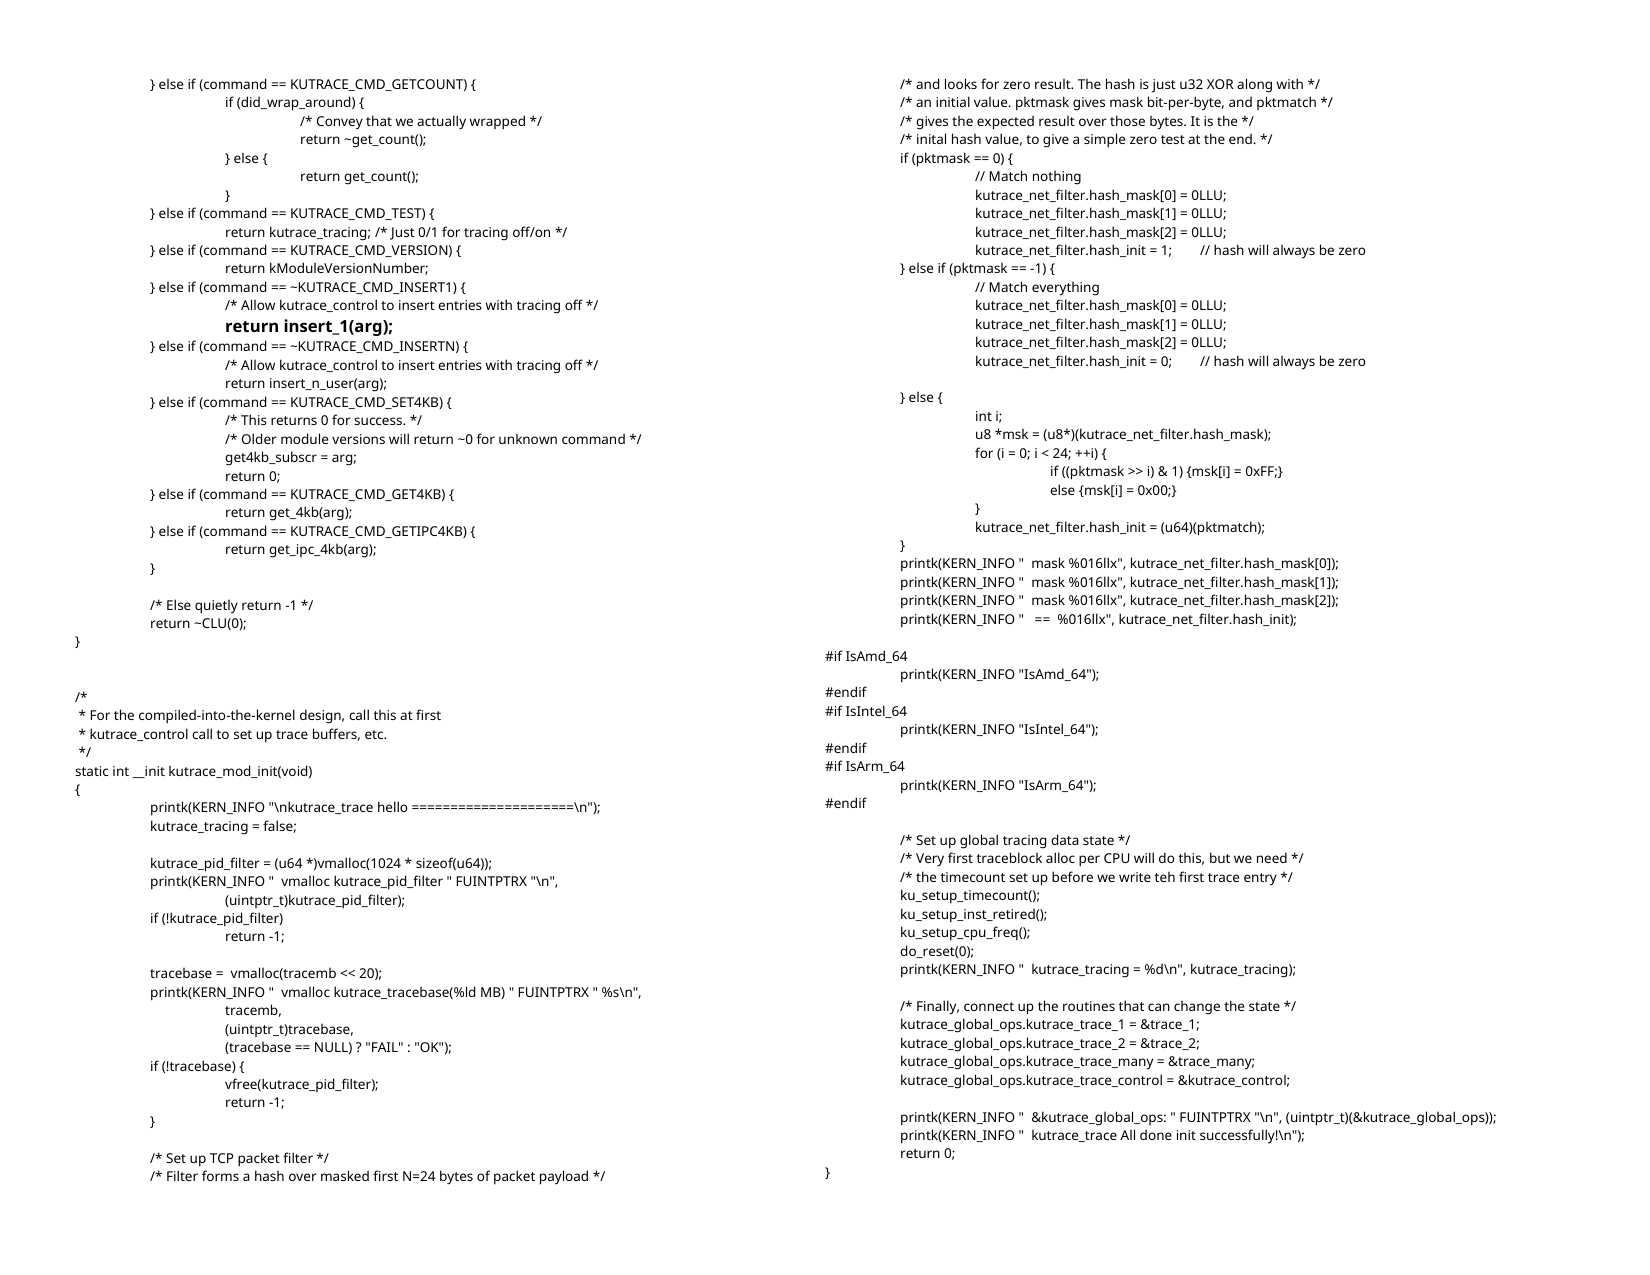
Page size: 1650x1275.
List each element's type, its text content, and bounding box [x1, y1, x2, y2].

text printk(KERN_INFO " mask %016llx", kutrace_net_filter.hash_mask[2]); [825, 591, 1575, 610]
text tracemb, [75, 1001, 825, 1019]
text */ [75, 743, 825, 761]
text return -1; [75, 1093, 825, 1112]
text printk(KERN_INFO " vmalloc kutrace_pid_filter " FUINTPTRX "\n", [75, 872, 825, 891]
text } else if (command == KUTRACE_CMD_SET4KB) { [75, 393, 825, 411]
text printk(KERN_INFO " kutrace_tracing = %d\n", kutrace_tracing); [825, 960, 1575, 978]
text printk(KERN_INFO " vmalloc kutrace_tracebase(%ld MB) " FUINTPTRX " %s\n", [75, 983, 825, 1001]
text kutrace_net_filter.hash_mask[2] = 0LLU; [825, 222, 1575, 241]
text return kutrace_tracing; /* Just 0/1 for tracing off/on */ [75, 222, 825, 241]
text /* [75, 688, 825, 706]
text /* Set up global tracing data state */ [825, 831, 1575, 849]
text } [75, 186, 825, 204]
text kutrace_net_filter.hash_mask[0] = 0LLU; [825, 186, 1575, 204]
text /* This returns 0 for success. */ [75, 411, 825, 429]
text #if IsArm_64 [825, 757, 1575, 776]
text (uintptr_t)kutrace_pid_filter); [75, 891, 825, 909]
text /* Older module versions will return ~0 for unknown command */ [75, 429, 825, 448]
text } else { [825, 388, 1575, 407]
text ku_setup_inst_retired(); [825, 905, 1575, 923]
text kutrace_net_filter.hash_mask[0] = 0LLU; [825, 296, 1575, 315]
text return get_count(); [75, 167, 825, 186]
text /* gives the expected result over those bytes. It is the */ [825, 112, 1575, 130]
text { [75, 780, 825, 798]
text if ((pktmask >> i) & 1) {msk[i] = 0xFF;} [825, 462, 1575, 481]
text if (pktmask == 0) { [825, 149, 1575, 167]
text } else if (command == ~KUTRACE_CMD_INSERT1) { [75, 278, 825, 296]
text kutrace_global_ops.kutrace_trace_many = &trace_many; [825, 1052, 1575, 1071]
text return kModuleVersionNumber; [75, 259, 825, 278]
text // Match everything [825, 278, 1575, 296]
text /* inital hash value, to give a simple zero test at the end. */ [825, 130, 1575, 149]
text (uintptr_t)tracebase, [75, 1019, 825, 1038]
text printk(KERN_INFO "IsArm_64"); [825, 776, 1575, 794]
text return insert_n_user(arg); [75, 374, 825, 393]
text tracebase = vmalloc(tracemb << 20); [75, 964, 825, 983]
text if (!tracebase) { [75, 1056, 825, 1075]
text } [75, 1112, 825, 1130]
text #if IsAmd_64 [825, 647, 1575, 665]
text if (did_wrap_around) { [75, 93, 825, 112]
text printk(KERN_INFO " mask %016llx", kutrace_net_filter.hash_mask[1]); [825, 573, 1575, 591]
text printk(KERN_INFO " &kutrace_global_ops: " FUINTPTRX "\n", (uintptr_t)(&kutrace_global_ops)); [825, 1107, 1575, 1126]
text return insert_1(arg); [75, 315, 825, 337]
text } else { [75, 149, 825, 167]
text } [825, 536, 1575, 554]
text kutrace_global_ops.kutrace_trace_2 = &trace_2; [825, 1034, 1575, 1052]
text get4kb_subscr = arg; [75, 448, 825, 466]
text #endif [825, 794, 1575, 812]
text else {msk[i] = 0x00;} [825, 481, 1575, 499]
text ku_setup_timecount(); [825, 886, 1575, 905]
text /* and looks for zero result. The hash is just u32 XOR along with */ [825, 75, 1575, 93]
text kutrace_global_ops.kutrace_trace_1 = &trace_1; [825, 1015, 1575, 1034]
text ku_setup_cpu_freq(); [825, 923, 1575, 942]
text printk(KERN_INFO "IsAmd_64"); [825, 665, 1575, 683]
text #endif [825, 739, 1575, 757]
text kutrace_tracing = false; [75, 817, 825, 835]
text } [825, 499, 1575, 517]
text kutrace_net_filter.hash_mask[1] = 0LLU; [825, 315, 1575, 333]
text /* Finally, connect up the routines that can change the state */ [825, 997, 1575, 1015]
text #if IsIntel_64 [825, 702, 1575, 720]
text do_reset(0); [825, 942, 1575, 960]
text kutrace_global_ops.kutrace_trace_control = &kutrace_control; [825, 1071, 1575, 1089]
text return ~get_count(); [75, 130, 825, 149]
text return 0; [825, 1144, 1575, 1163]
text /* Allow kutrace_control to insert entries with tracing off */ [75, 356, 825, 374]
text static int __init kutrace_mod_init(void) [75, 761, 825, 780]
text kutrace_net_filter.hash_init = (u64)(pktmatch); [825, 517, 1575, 536]
text int i; [825, 407, 1575, 425]
text * kutrace_control call to set up trace buffers, etc. [75, 724, 825, 743]
text } else if (command == ~KUTRACE_CMD_INSERTN) { [75, 337, 825, 356]
text return 0; [75, 466, 825, 485]
text printk(KERN_INFO "\nkutrace_trace hello =====================\n"); [75, 798, 825, 817]
text } [75, 559, 825, 577]
text /* an initial value. pktmask gives mask bit-per-byte, and pktmatch */ [825, 93, 1575, 112]
text return ~CLU(0); [75, 614, 825, 632]
text kutrace_pid_filter = (u64 *)vmalloc(1024 * sizeof(u64)); [75, 854, 825, 872]
text } [825, 1163, 1575, 1181]
text /* Set up TCP packet filter */ [75, 1149, 825, 1167]
text } else if (command == KUTRACE_CMD_VERSION) { [75, 241, 825, 259]
text kutrace_net_filter.hash_init = 0; // hash will always be zero [825, 352, 1575, 370]
text for (i = 0; i < 24; ++i) { [825, 444, 1575, 462]
text printk(KERN_INFO "IsIntel_64"); [825, 720, 1575, 739]
text return get_4kb(arg); [75, 503, 825, 522]
text if (!kutrace_pid_filter) [75, 909, 825, 927]
text kutrace_net_filter.hash_mask[1] = 0LLU; [825, 204, 1575, 222]
text kutrace_net_filter.hash_init = 1; // hash will always be zero [825, 241, 1575, 259]
text /* Filter forms a hash over masked first N=24 bytes of packet payload */ [75, 1167, 825, 1186]
text * For the compiled-into-the-kernel design, call this at first [75, 706, 825, 724]
text return get_ipc_4kb(arg); [75, 540, 825, 559]
text /* Else quietly return -1 */ [75, 596, 825, 614]
text vfree(kutrace_pid_filter); [75, 1075, 825, 1093]
text kutrace_net_filter.hash_mask[2] = 0LLU; [825, 333, 1575, 352]
text // Match nothing [825, 167, 1575, 186]
text } else if (command == KUTRACE_CMD_GETCOUNT) { [75, 75, 825, 93]
text (tracebase == NULL) ? "FAIL" : "OK"); [75, 1038, 825, 1056]
text /* Convey that we actually wrapped */ [75, 112, 825, 130]
text printk(KERN_INFO " mask %016llx", kutrace_net_filter.hash_mask[0]); [825, 554, 1575, 573]
text } else if (command == KUTRACE_CMD_TEST) { [75, 204, 825, 222]
text printk(KERN_INFO " == %016llx", kutrace_net_filter.hash_init); [825, 610, 1575, 628]
text printk(KERN_INFO " kutrace_trace All done init successfully!\n"); [825, 1126, 1575, 1144]
text return -1; [75, 927, 825, 946]
text /* the timecount set up before we write teh first trace entry */ [825, 868, 1575, 886]
text } else if (command == KUTRACE_CMD_GETIPC4KB) { [75, 522, 825, 540]
text } else if (pktmask == -1) { [825, 259, 1575, 278]
text } [75, 632, 825, 651]
text #endif [825, 683, 1575, 702]
text /* Very first traceblock alloc per CPU will do this, but we need */ [825, 849, 1575, 868]
text } else if (command == KUTRACE_CMD_GET4KB) { [75, 485, 825, 503]
text u8 *msk = (u8*)(kutrace_net_filter.hash_mask); [825, 425, 1575, 444]
text /* Allow kutrace_control to insert entries with tracing off */ [75, 296, 825, 315]
